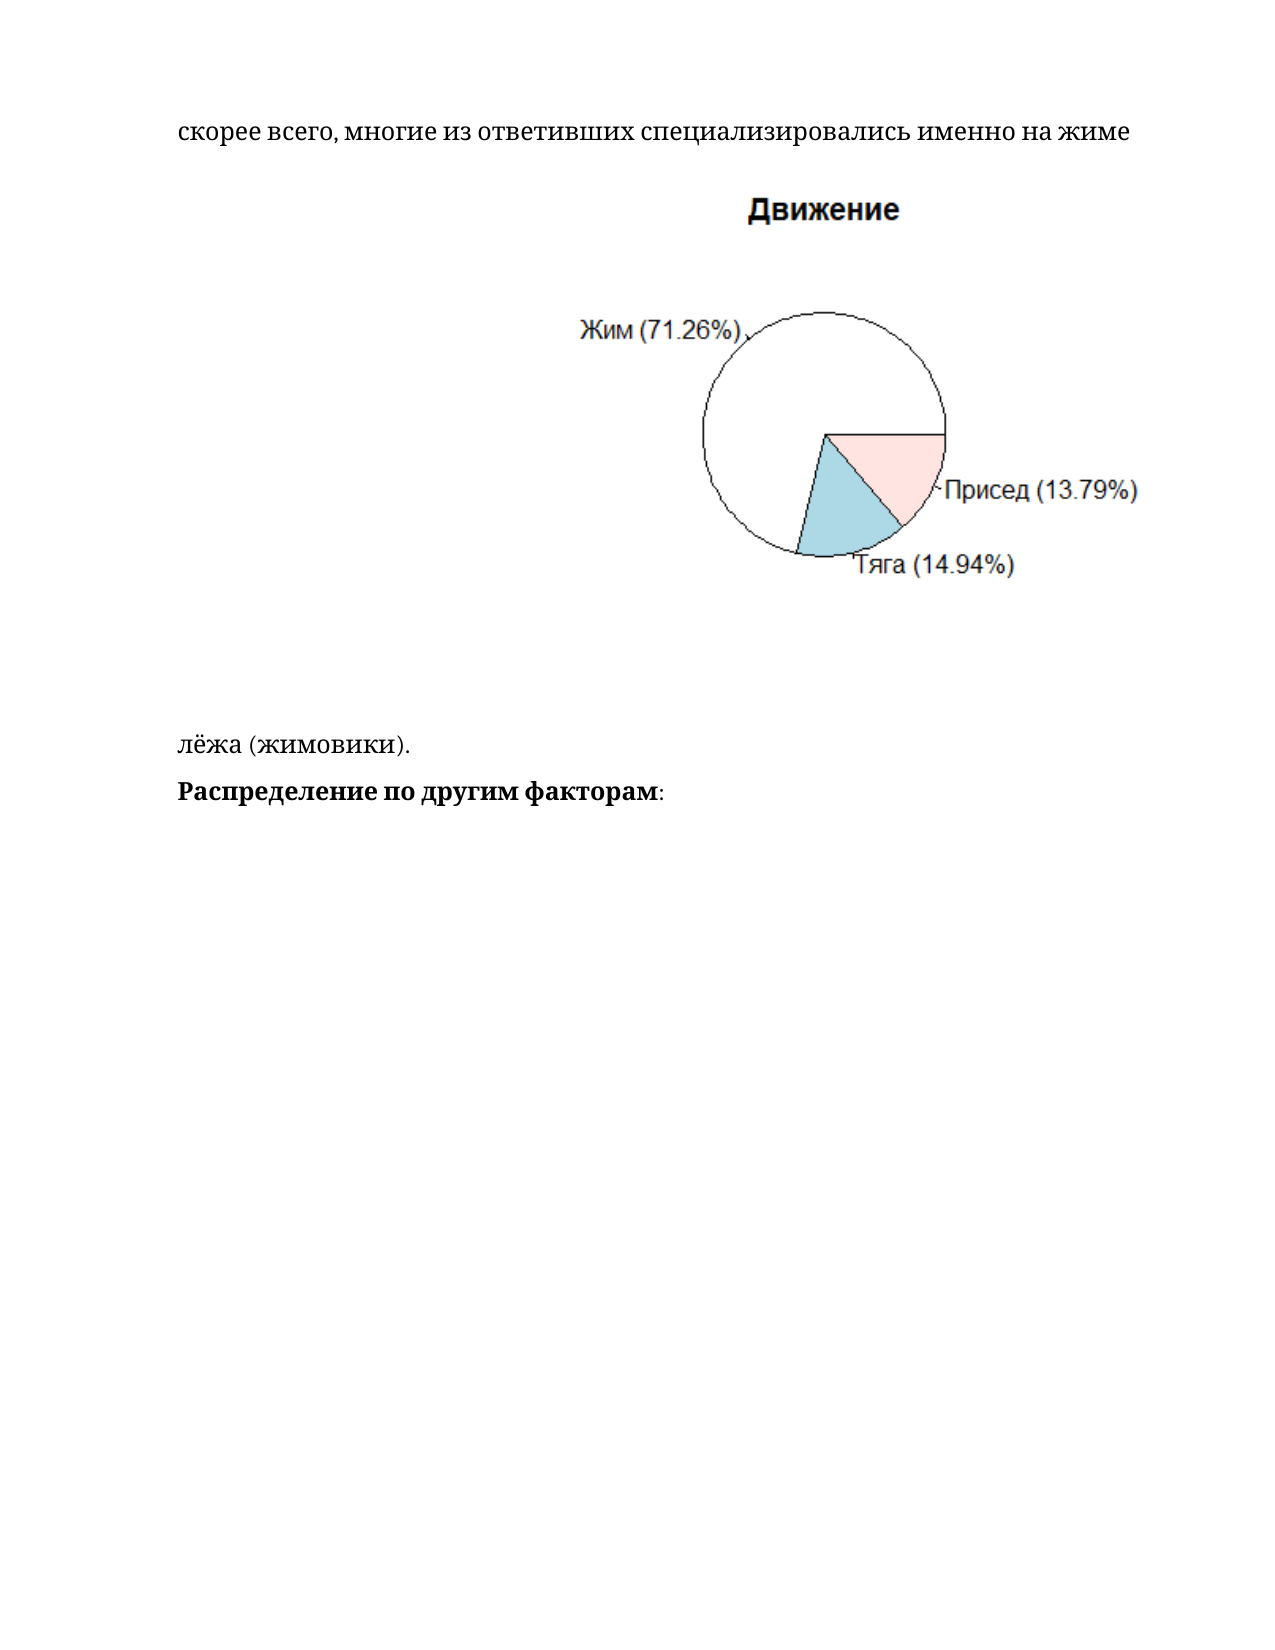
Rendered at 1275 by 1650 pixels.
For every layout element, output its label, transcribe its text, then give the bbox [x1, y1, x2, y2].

text Распределение по другим факторам: [177, 778, 1186, 807]
picture [415, 146, 1174, 754]
